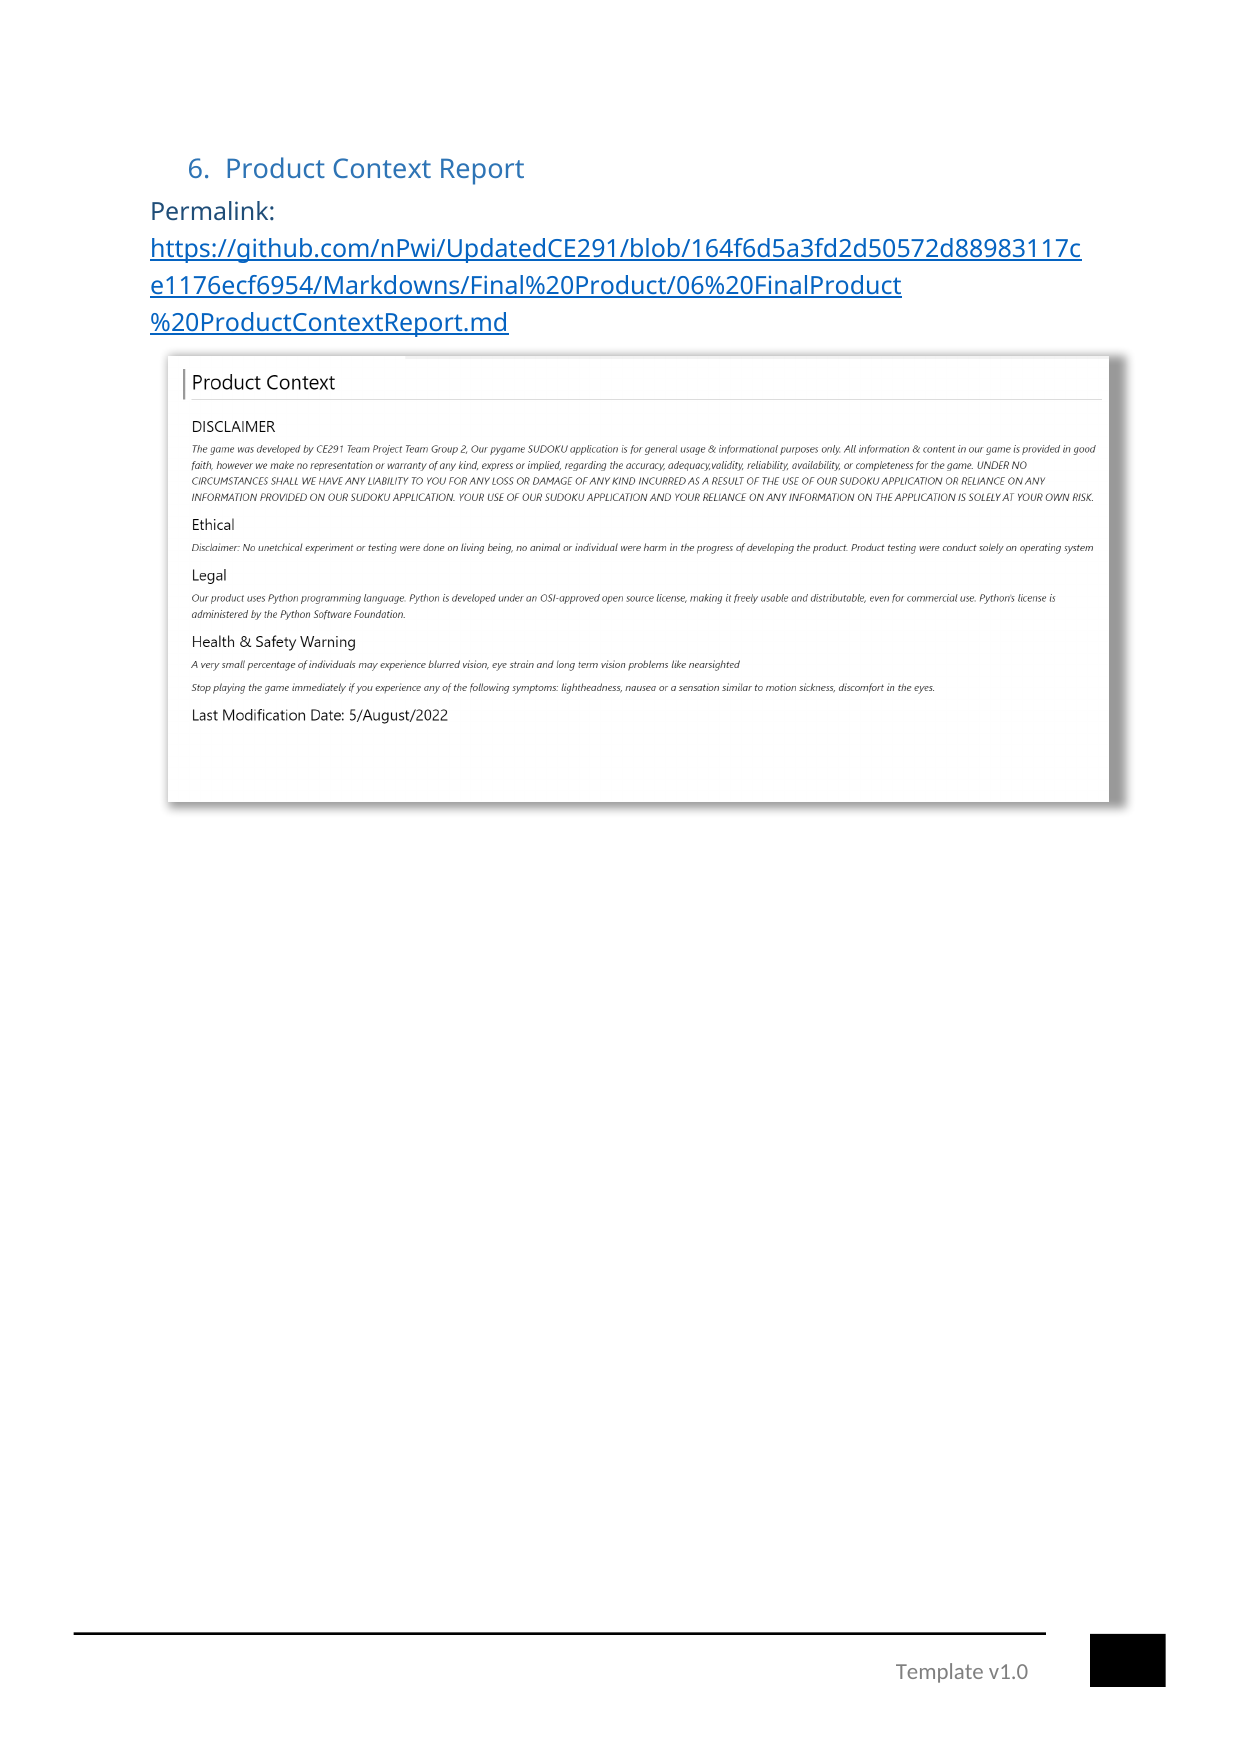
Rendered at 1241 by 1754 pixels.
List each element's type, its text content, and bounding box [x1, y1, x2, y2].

subtitle Product Context Report [187, 150, 1090, 187]
subtitle Permalink: https://github.com/nPwi/UpdatedCE291/blob/164f6d5a3fd2d50572d88983117ce1176ecf6954/Markdowns/Final%20Product/06%20FinalProduct%20ProductContextReport.md [150, 194, 1090, 338]
picture [168, 356, 1109, 802]
